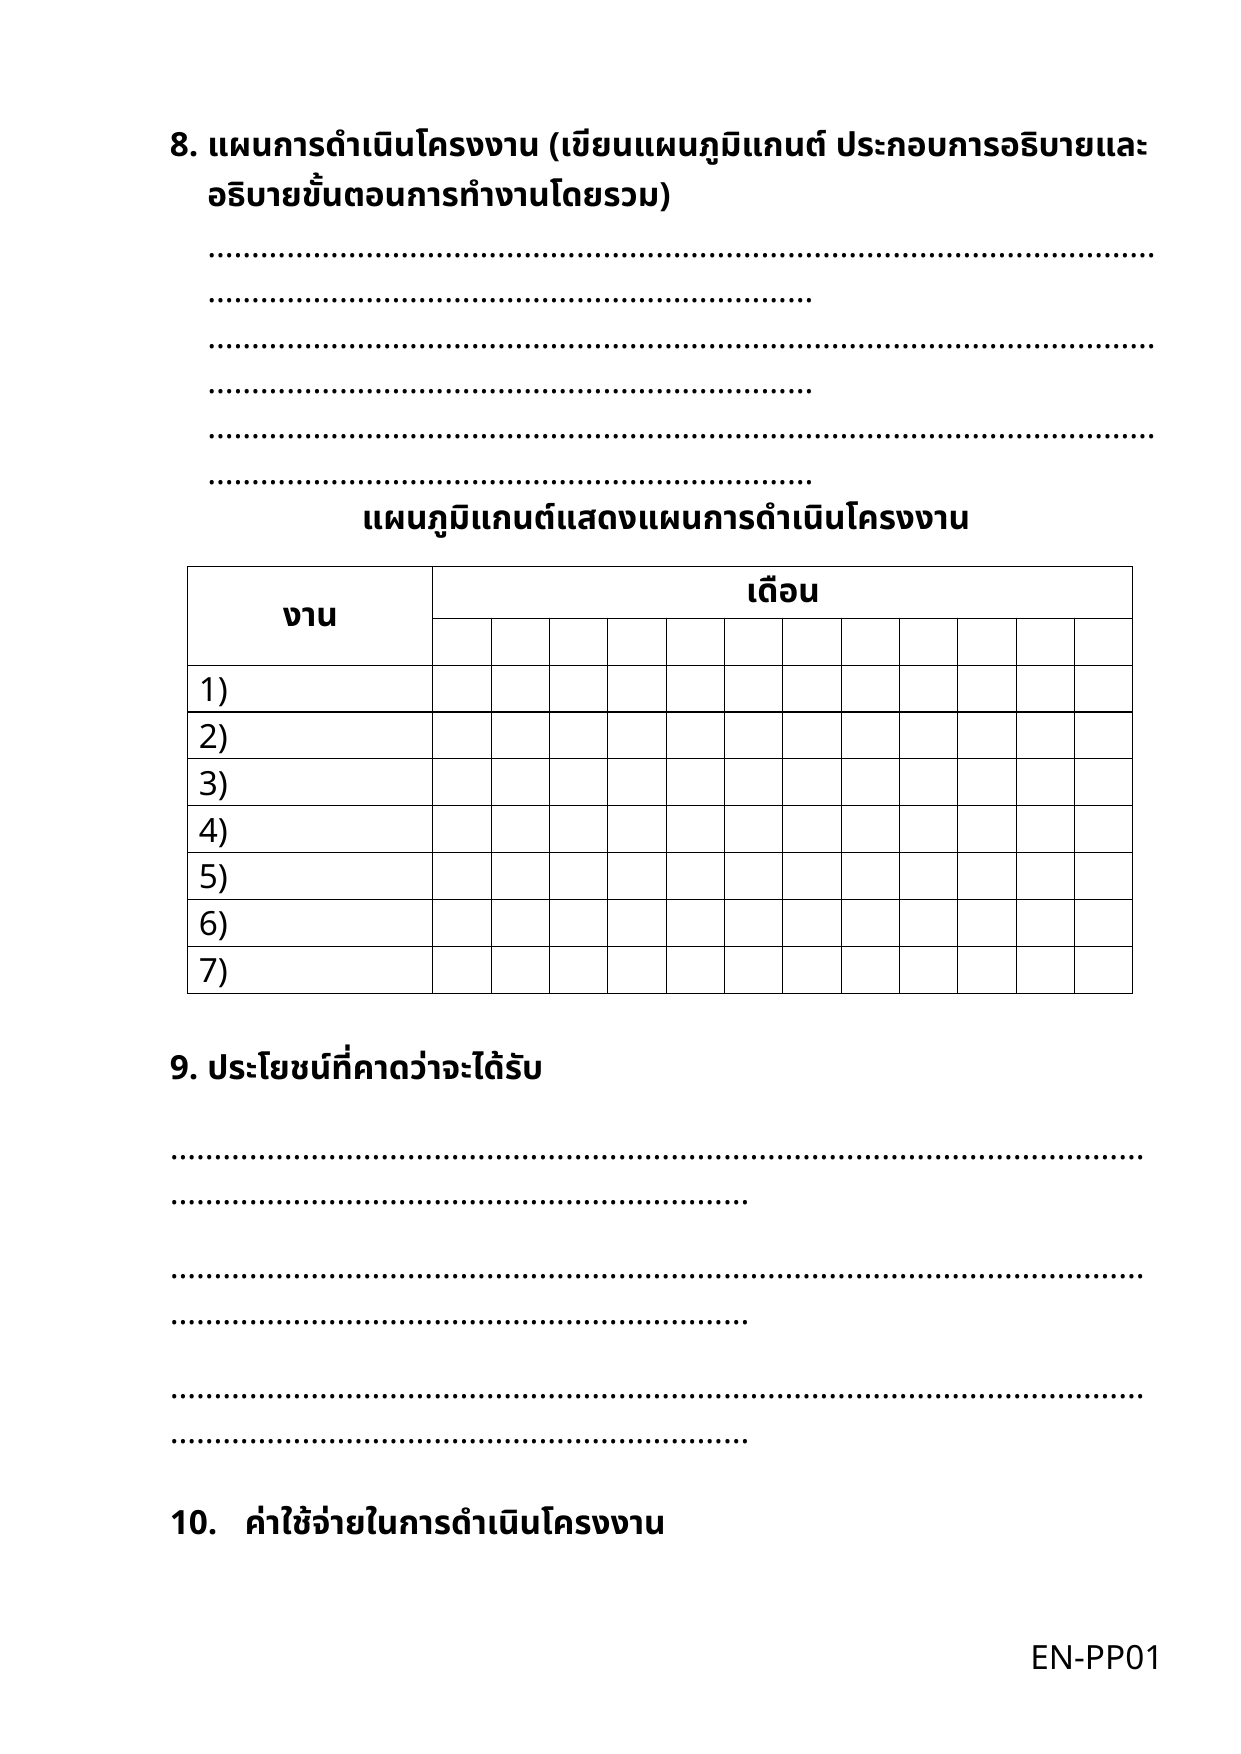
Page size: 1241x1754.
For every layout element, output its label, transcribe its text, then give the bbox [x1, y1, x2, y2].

text แผนภูมิแกนต์แสดงแผนการดำเนินโครงงาน [169, 494, 1162, 544]
list ค่าใช้จ่ายในการดำเนินโครงงาน [169, 1499, 1162, 1549]
text …………………………………………………………………………………………………………………………………………………………… [169, 1334, 1162, 1453]
text …………………………………………………………………………………………………………………………………………………………… [207, 222, 1162, 312]
text …………………………………………………………………………………………………………………………………………………………… [169, 1214, 1162, 1334]
text …………………………………………………………………………………………………………………………………………………………… [169, 1095, 1162, 1214]
list แผนการดำเนินโครงงาน (เขียนแผนภูมิแกนต์ ประกอบการอธิบายและอธิบายขั้นตอนการทำงานโดยรวม) [169, 120, 1181, 222]
list ประโยชน์ที่คาดว่าจะได้รับ [169, 1044, 1162, 1095]
text …………………………………………………………………………………………………………………………………………………………… [207, 403, 1162, 494]
text …………………………………………………………………………………………………………………………………………………………… [207, 312, 1162, 403]
